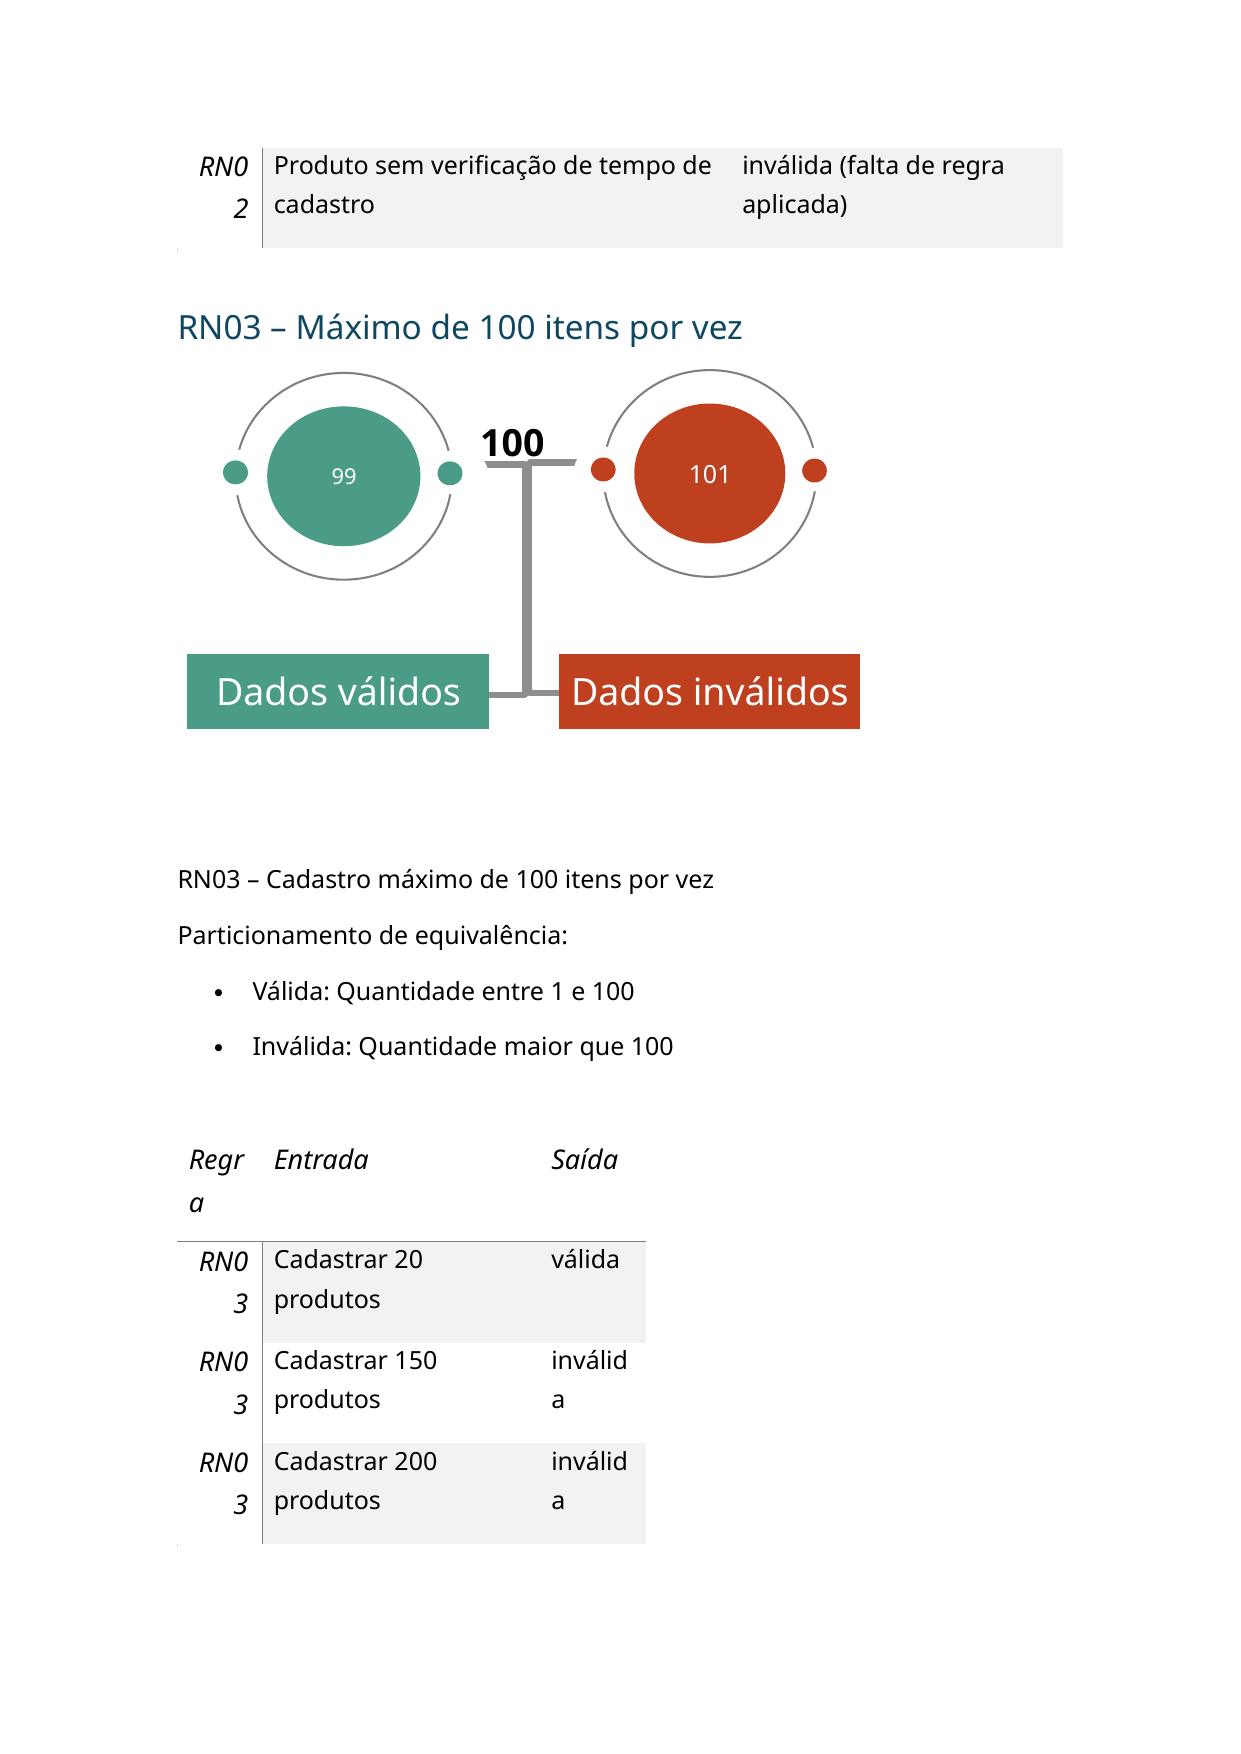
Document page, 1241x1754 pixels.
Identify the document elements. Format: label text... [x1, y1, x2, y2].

subtitle RN03 – Máximo de 100 itens por vez [177, 304, 1063, 349]
table_cell Produto sem verificação de tempo de cadastro [263, 148, 731, 248]
table_cell RN03 [177, 1343, 262, 1443]
text Particionamento de equivalência: [177, 917, 1063, 951]
table_cell RN02 [177, 148, 262, 248]
table_cell inválida [540, 1443, 646, 1544]
table_header Saída [540, 1141, 646, 1241]
table_cell válida [540, 1242, 646, 1343]
list Válida: Quantidade entre 1 e 100 [215, 973, 1063, 1007]
table_cell Cadastrar 150 produtos [263, 1343, 540, 1443]
table_cell inválida (falta de regra aplicada) [731, 148, 1063, 248]
table_cell Cadastrar 200 produtos [263, 1443, 540, 1544]
table_cell RN03 [177, 1443, 262, 1544]
table_header Regra [177, 1141, 262, 1241]
table_header Entrada [262, 1141, 540, 1241]
list Inválida: Quantidade maior que 100 [215, 1029, 1063, 1063]
text RN03 – Cadastro máximo de 100 itens por vez [177, 861, 1063, 896]
table_cell Cadastrar 20 produtos [263, 1242, 540, 1343]
table_cell inválida [540, 1343, 646, 1443]
table_cell RN03 [177, 1242, 262, 1343]
